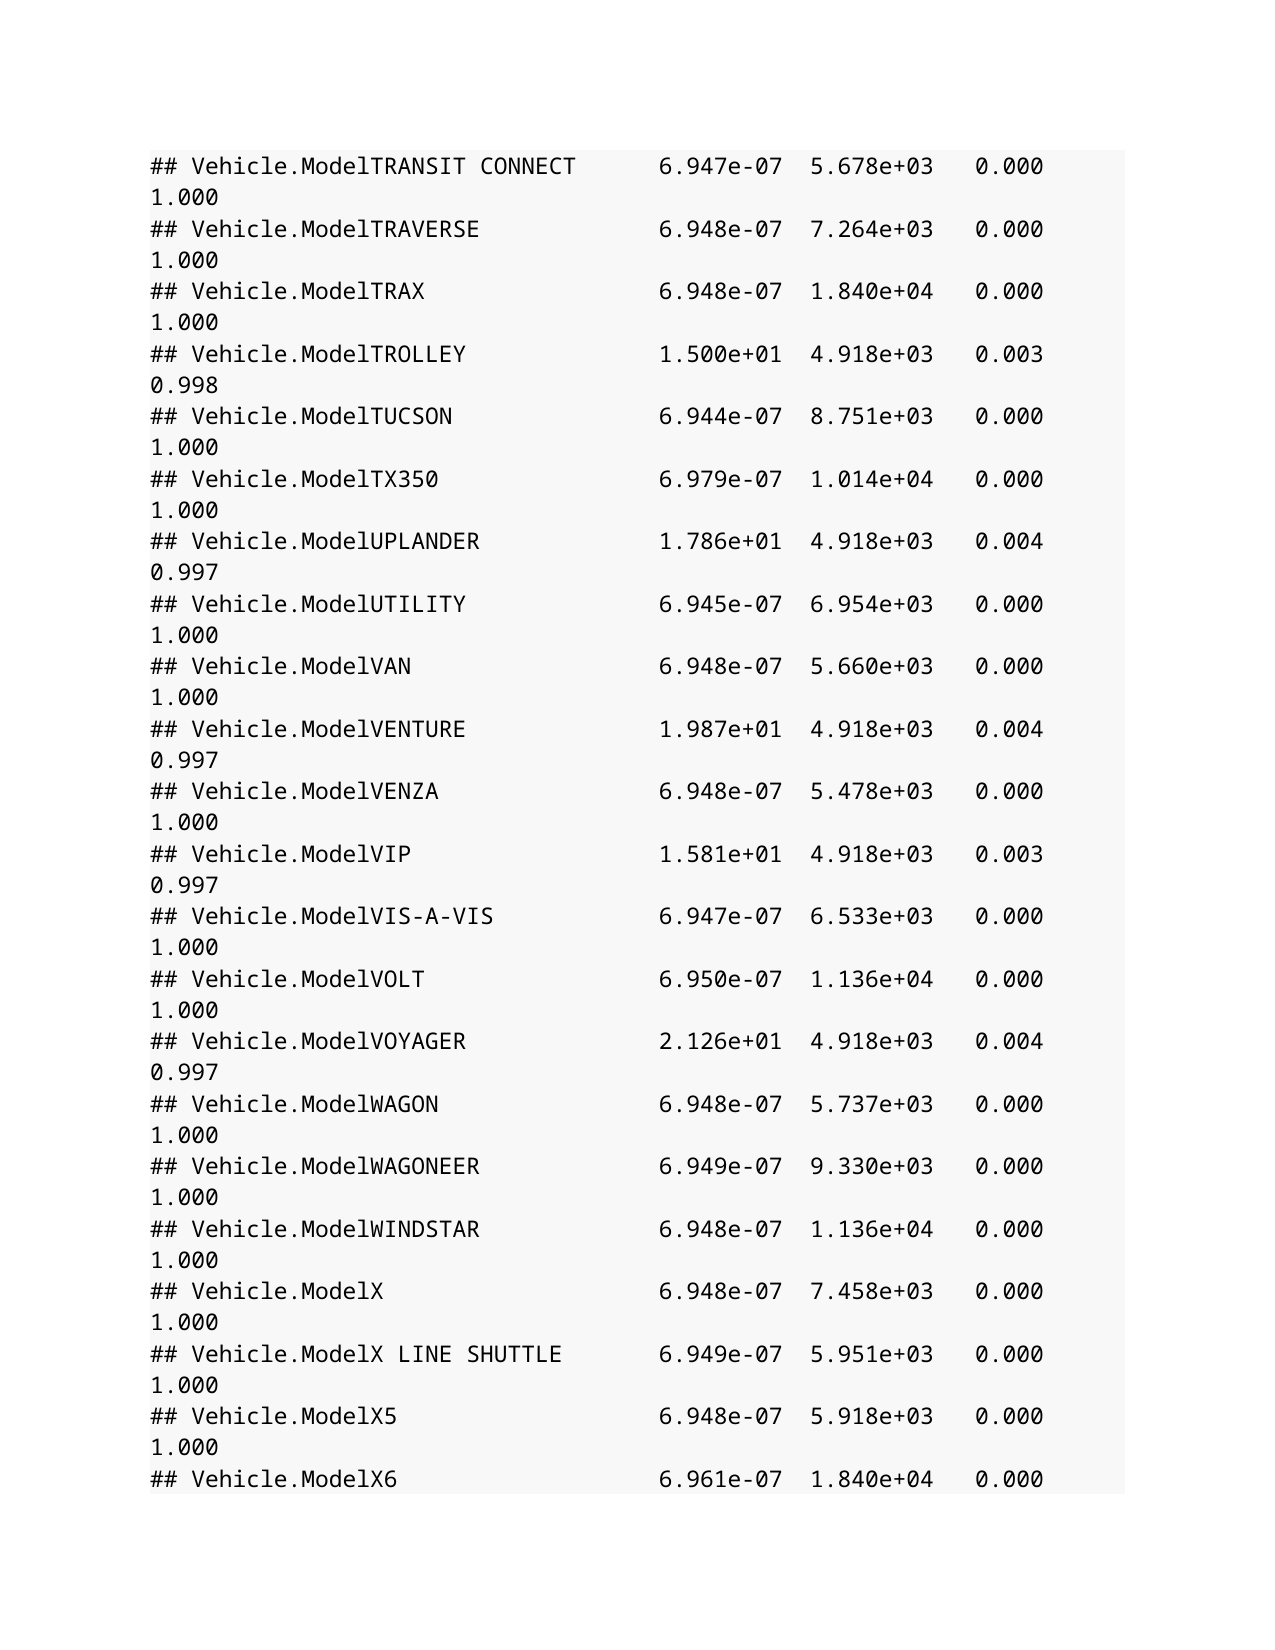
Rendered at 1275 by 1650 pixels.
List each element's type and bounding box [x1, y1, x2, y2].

text [150, 150, 1125, 1494]
